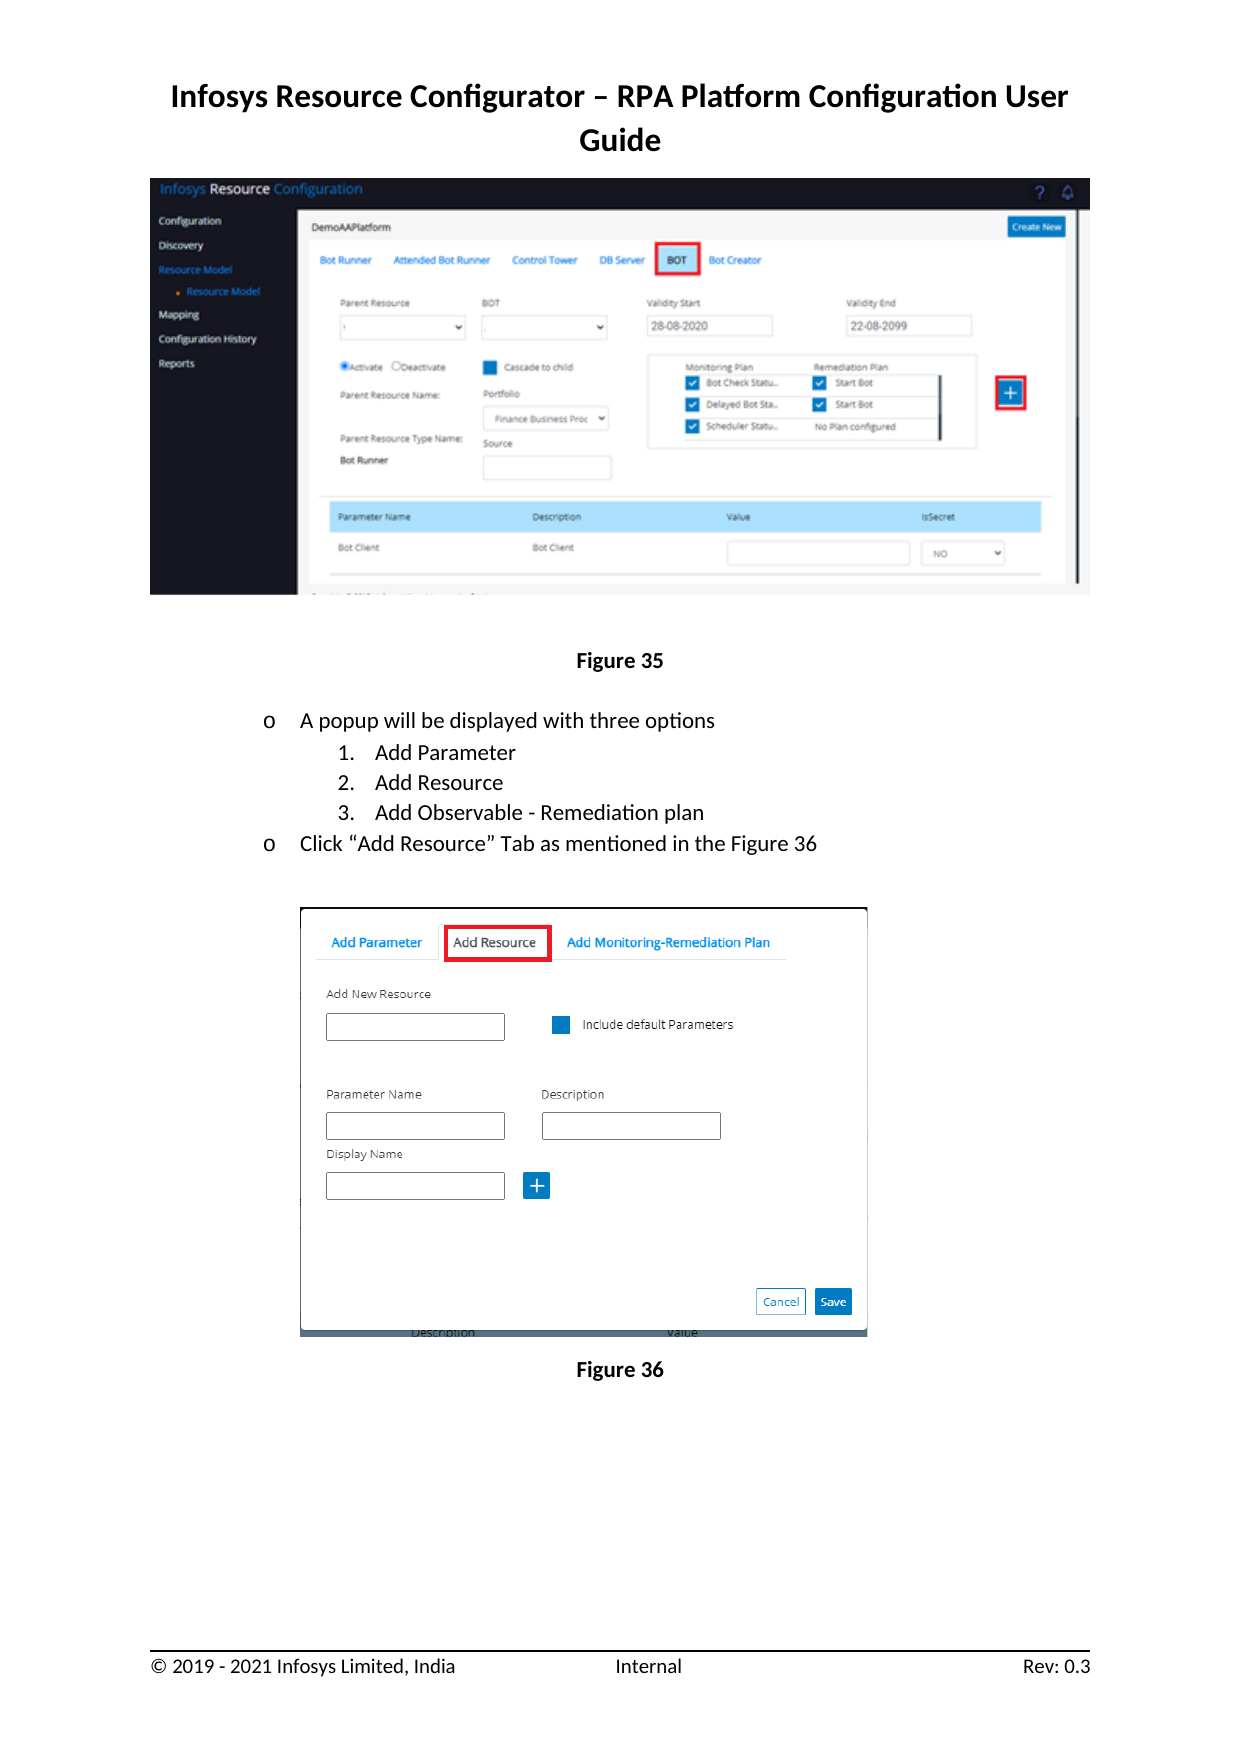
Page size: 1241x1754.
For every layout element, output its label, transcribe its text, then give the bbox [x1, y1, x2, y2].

list Click “Add Resource” Tab as mentioned in the Figure 36 [262, 829, 1090, 858]
picture [300, 907, 868, 1337]
list Add Observable - Remediation plan [337, 798, 1090, 827]
list A popup will be displayed with three options [262, 707, 1090, 736]
list Add Resource [337, 768, 1090, 796]
list Add Parameter [337, 738, 1090, 766]
picture [150, 178, 1090, 628]
